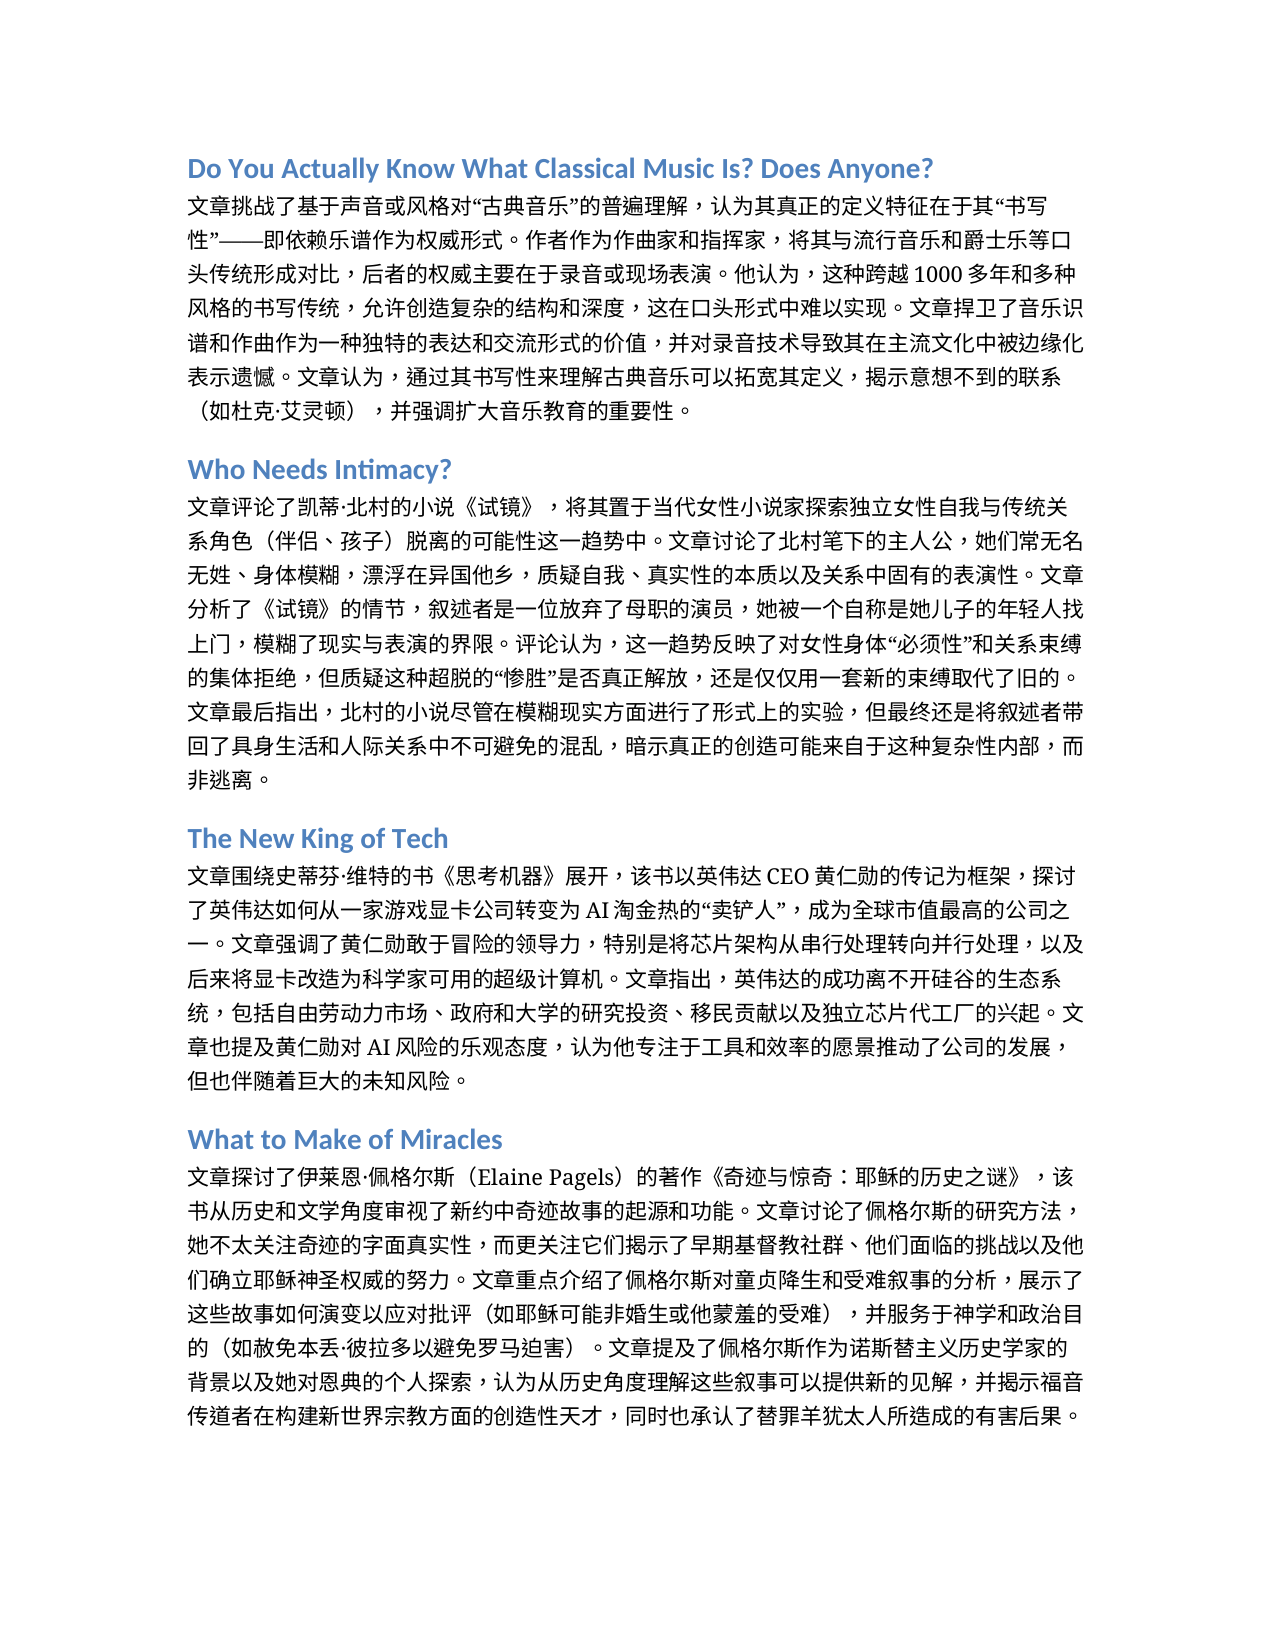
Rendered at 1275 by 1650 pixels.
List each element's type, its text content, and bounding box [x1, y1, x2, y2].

text 文章评论了凯蒂·北村的小说《试镜》，将其置于当代女性小说家探索独立女性自我与传统关系角色（伴侣、孩子）脱离的可能性这一趋势中。文章讨论了北村笔下的主人公，她们常无名无姓、身体模糊，漂浮在异国他乡，质疑自我、真实性的本质以及关系中固有的表演性。文章分析了《试镜》的情节，叙述者是一位放弃了母职的演员，她被一个自称是她儿子的年轻人找上门，模糊了现实与表演的界限。评论认为，这一趋势反映了对女性身体“必须性”和关系束缚的集体拒绝，但质疑这种超脱的“惨胜”是否真正解放，还是仅仅用一套新的束缚取代了旧的。文章最后指出，北村的小说尽管在模糊现实方面进行了形式上的实验，但最终还是将叙述者带回了具身生活和人际关系中不可避免的混乱，暗示真正的创造可能来自于这种复杂性内部，而非逃离。 [187, 492, 1087, 795]
text 文章探讨了伊莱恩·佩格尔斯（Elaine Pagels）的著作《奇迹与惊奇：耶稣的历史之谜》，该书从历史和文学角度审视了新约中奇迹故事的起源和功能。文章讨论了佩格尔斯的研究方法，她不太关注奇迹的字面真实性，而更关注它们揭示了早期基督教社群、他们面临的挑战以及他们确立耶稣神圣权威的努力。文章重点介绍了佩格尔斯对童贞降生和受难叙事的分析，展示了这些故事如何演变以应对批评（如耶稣可能非婚生或他蒙羞的受难），并服务于神学和政治目的（如赦免本丢·彼拉多以避免罗马迫害）。文章提及了佩格尔斯作为诺斯替主义历史学家的背景以及她对恩典的个人探索，认为从历史角度理解这些叙事可以提供新的见解，并揭示福音传道者在构建新世界宗教方面的创造性天才，同时也承认了替罪羊犹太人所造成的有害后果。 [187, 1162, 1087, 1431]
text 文章挑战了基于声音或风格对“古典音乐”的普遍理解，认为其真正的定义特征在于其“书写性”——即依赖乐谱作为权威形式。作者作为作曲家和指挥家，将其与流行音乐和爵士乐等口头传统形成对比，后者的权威主要在于录音或现场表演。他认为，这种跨越1000多年和多种风格的书写传统，允许创造复杂的结构和深度，这在口头形式中难以实现。文章捍卫了音乐识谱和作曲作为一种独特的表达和交流形式的价值，并对录音技术导致其在主流文化中被边缘化表示遗憾。文章认为，通过其书写性来理解古典音乐可以拓宽其定义，揭示意想不到的联系（如杜克·艾灵顿），并强调扩大音乐教育的重要性。 [187, 191, 1087, 426]
subtitle Do You Actually Know What Classical Music Is? Does Anyone? [187, 150, 1087, 186]
subtitle The New King of Tech [187, 820, 1087, 856]
text 文章围绕史蒂芬·维特的书《思考机器》展开，该书以英伟达CEO黄仁勋的传记为框架，探讨了英伟达如何从一家游戏显卡公司转变为AI淘金热的“卖铲人”，成为全球市值最高的公司之一。文章强调了黄仁勋敢于冒险的领导力，特别是将芯片架构从串行处理转向并行处理，以及后来将显卡改造为科学家可用的超级计算机。文章指出，英伟达的成功离不开硅谷的生态系统，包括自由劳动力市场、政府和大学的研究投资、移民贡献以及独立芯片代工厂的兴起。文章也提及黄仁勋对AI风险的乐观态度，认为他专注于工具和效率的愿景推动了公司的发展，但也伴随着巨大的未知风险。 [187, 861, 1087, 1096]
subtitle Who Needs Intimacy? [187, 451, 1087, 487]
subtitle What to Make of Miracles [187, 1121, 1087, 1157]
